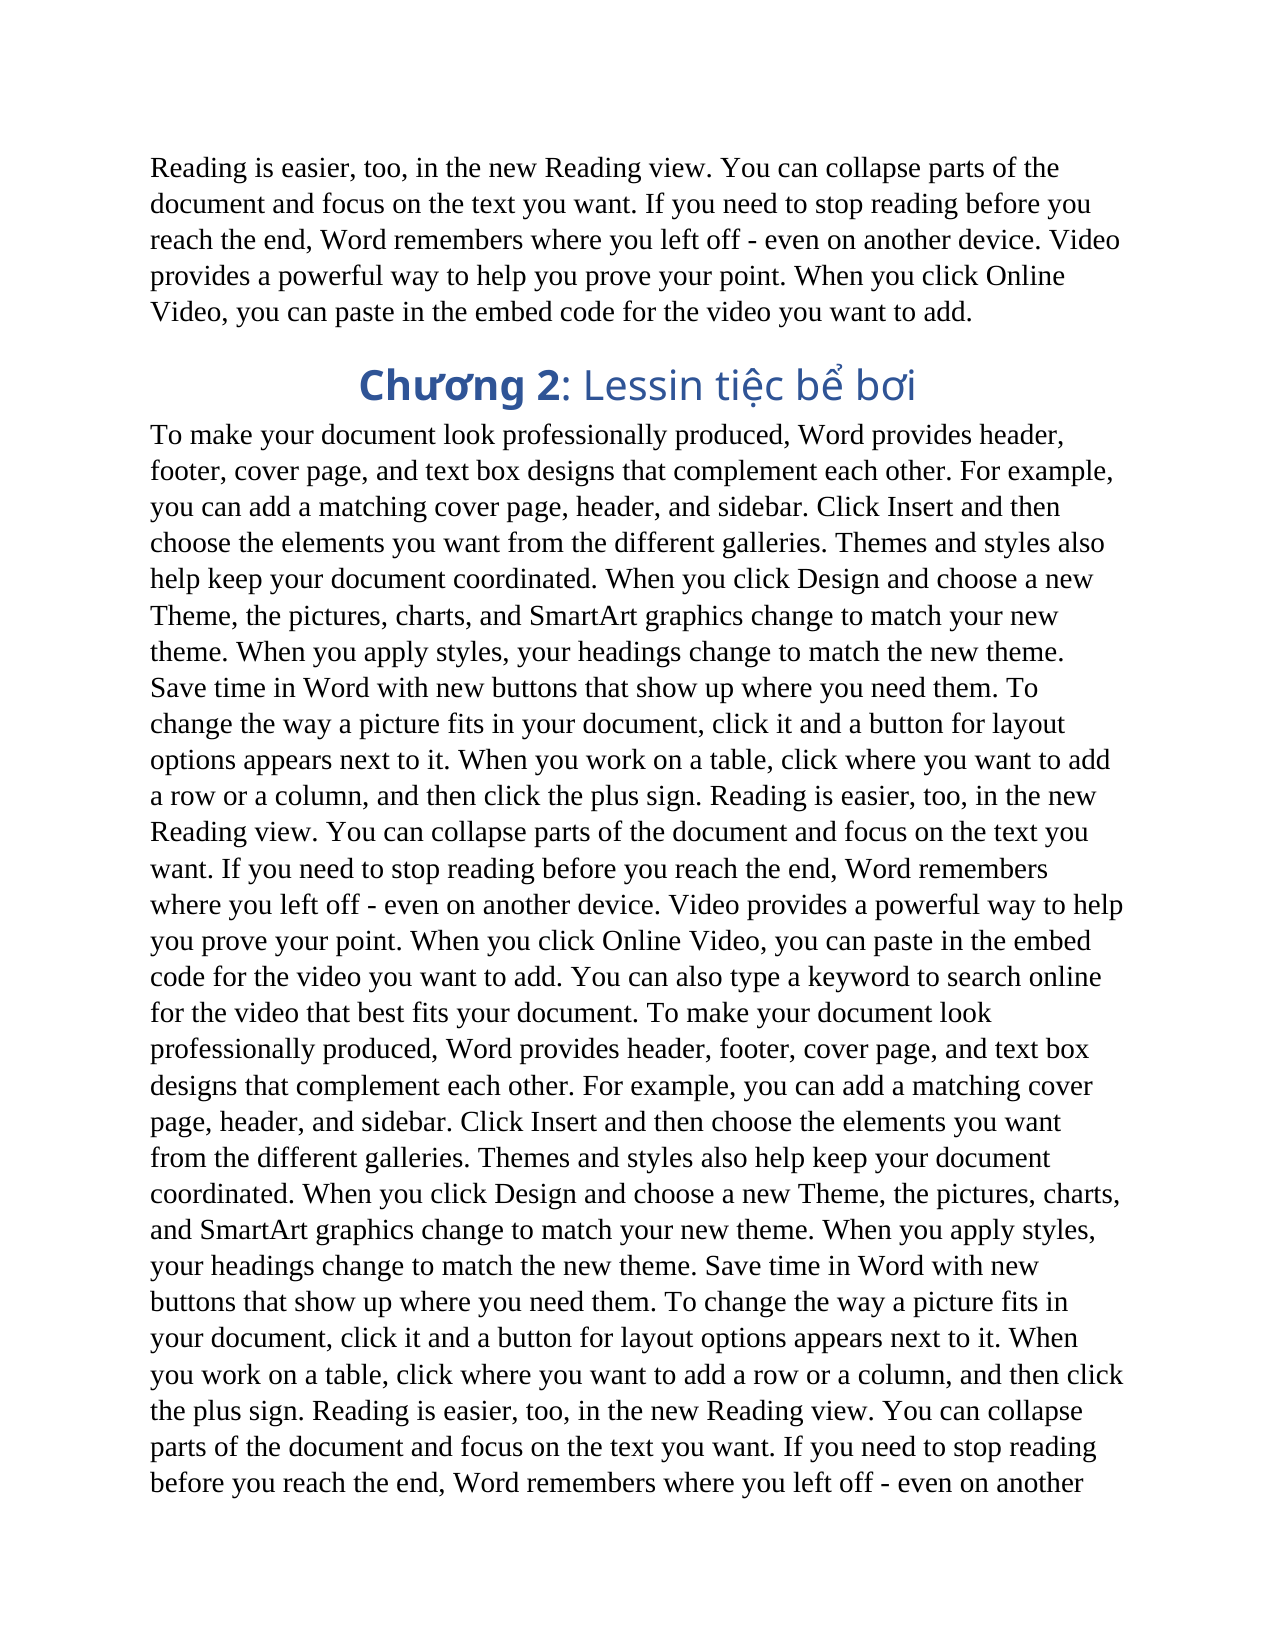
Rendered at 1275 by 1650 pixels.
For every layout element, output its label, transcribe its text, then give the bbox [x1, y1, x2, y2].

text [150, 417, 1125, 1499]
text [150, 150, 1125, 328]
subtitle Chương 2: Lessin tiệc bể bơi [150, 356, 1125, 412]
